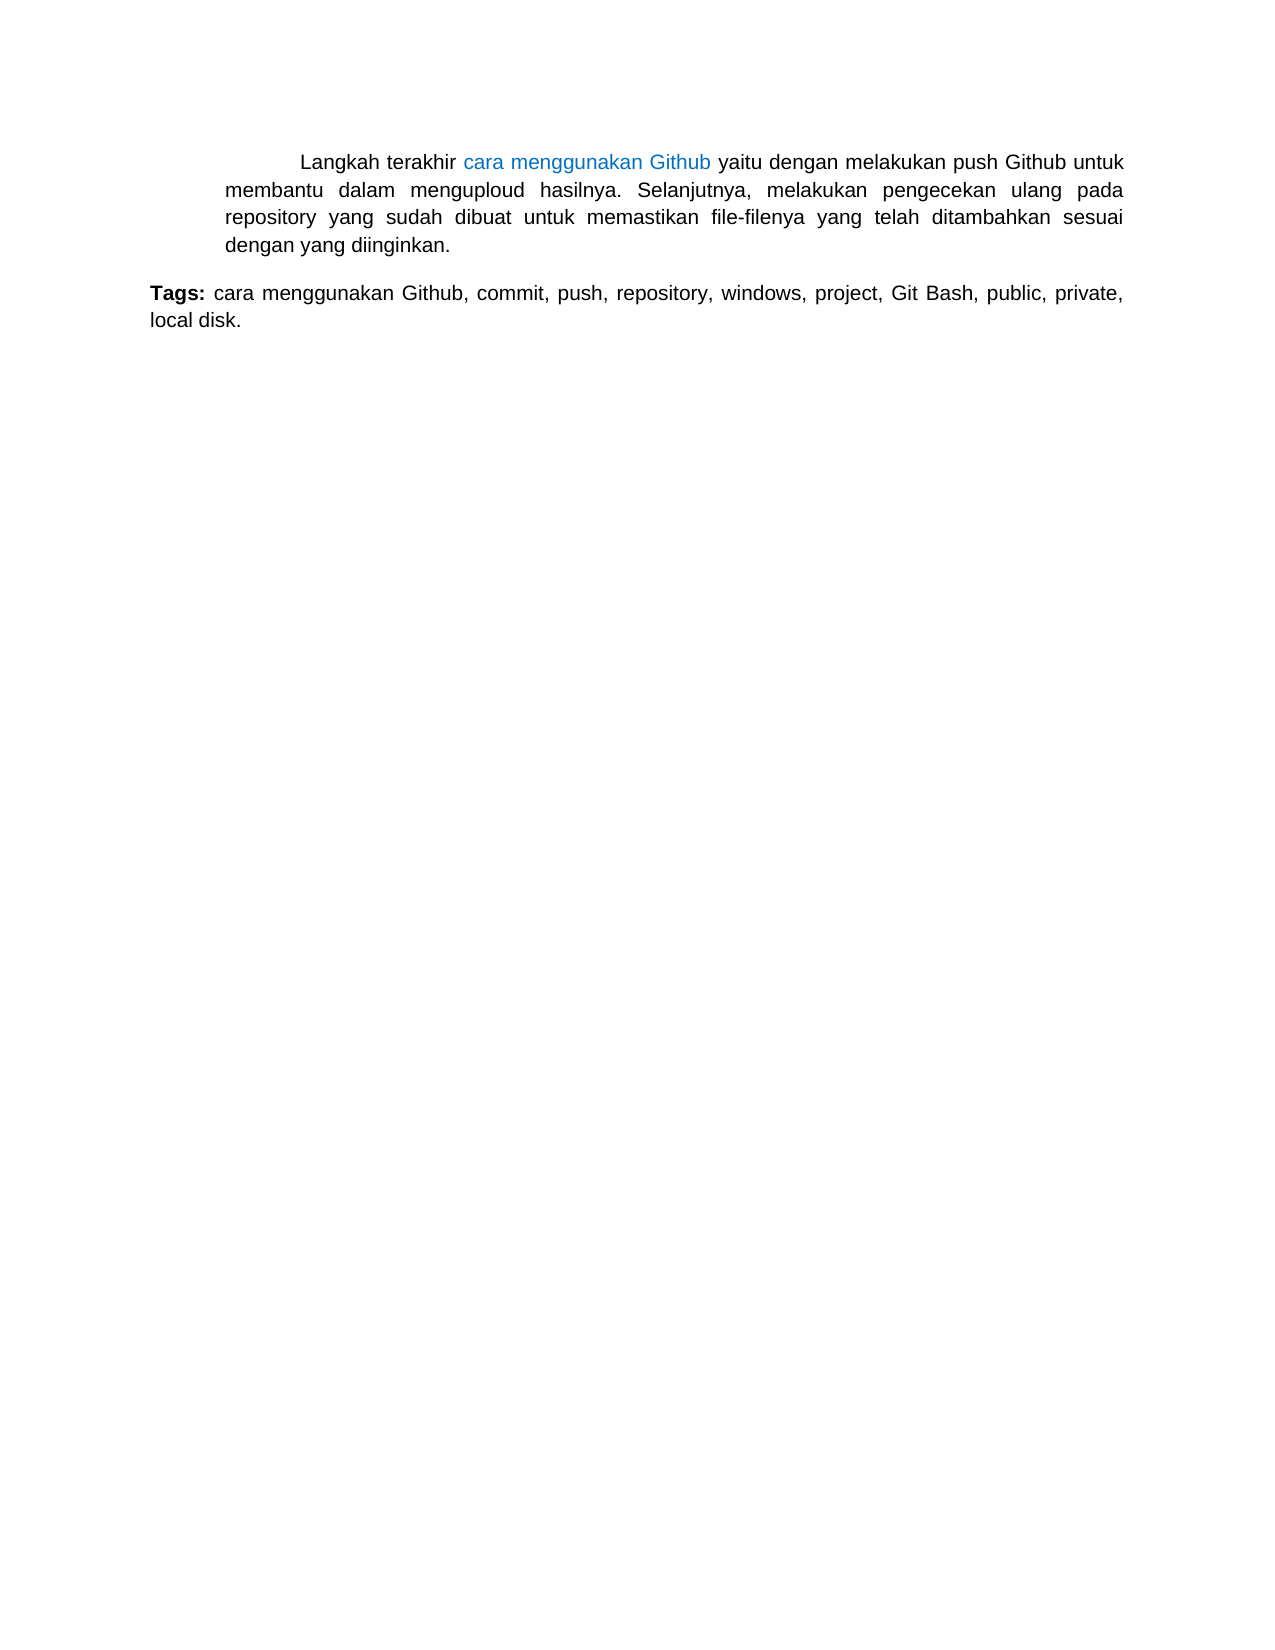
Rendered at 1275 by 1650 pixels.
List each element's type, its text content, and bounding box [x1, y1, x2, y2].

list Langkah terakhir cara menggunakan Github yaitu dengan melakukan push Github untuk membantu dalam menguploud hasilnya. Selanjutnya, melakukan pengecekan ulang pada repository yang sudah dibuat untuk memastikan file-filenya yang telah ditambahkan sesuai dengan yang diinginkan. [225, 150, 1125, 256]
text Tags: cara menggunakan Github, commit, push, repository, windows, project, Git Bash, public, private, local disk. [150, 281, 1125, 332]
